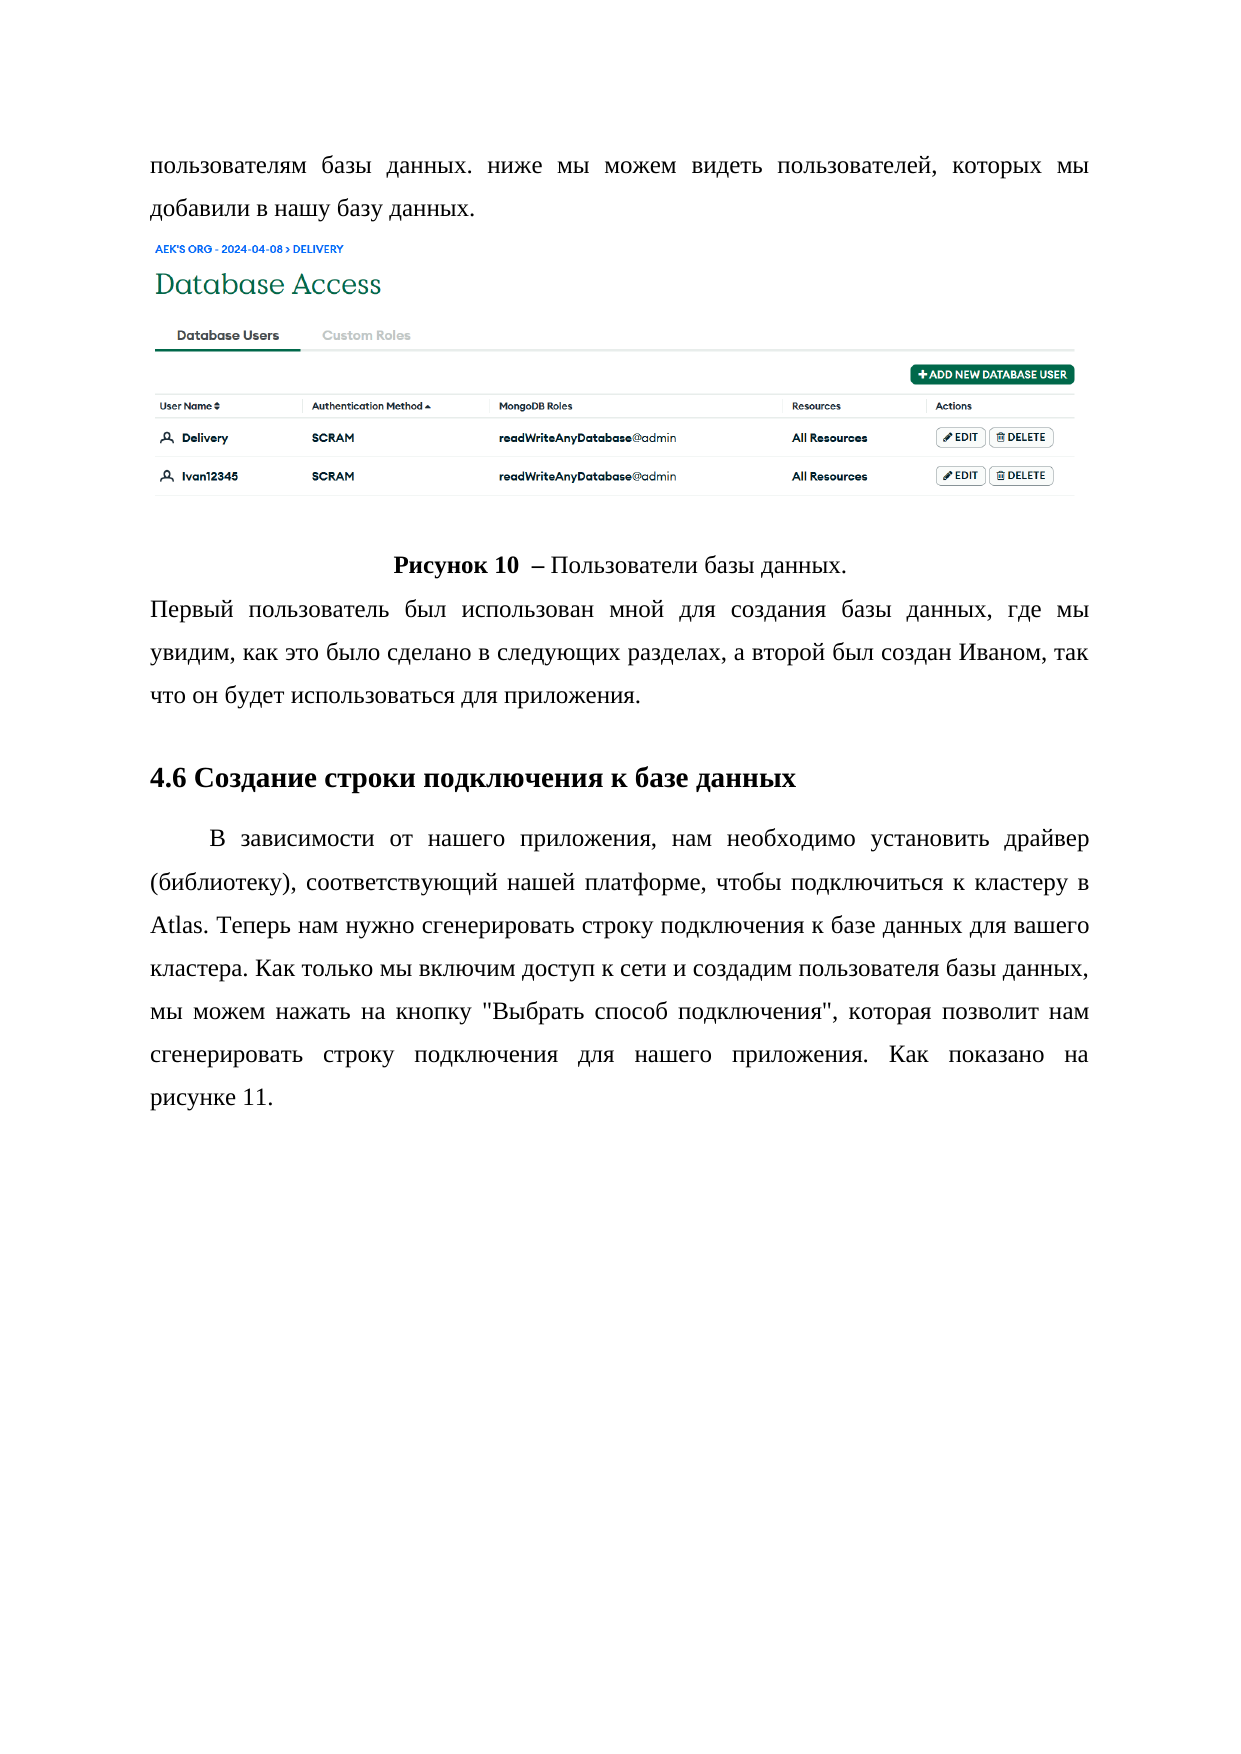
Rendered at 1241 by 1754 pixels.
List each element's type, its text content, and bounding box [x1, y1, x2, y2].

subtitle 4.6 Создание строки подключения к базе данных [150, 761, 1090, 794]
text В зависимости от нашего приложения, нам необходимо установить драйвер (библиотеку), соответствующий нашей платформе, чтобы подключиться к кластеру в Atlas. Теперь нам нужно сгенерировать строку подключения к базе данных для вашего кластера. Как только мы включим доступ к сети и создадим пользователя базы данных, мы можем нажать на кнопку "Выбрать способ подключения", которая позволит нам сгенерировать строку подключения для нашего приложения. Как показано на рисунке 11. [150, 823, 1090, 1111]
picture [150, 236, 1091, 537]
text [150, 150, 1090, 222]
text Первый пользователь был использован мной для создания базы данных, где мы увидим, как это было сделано в следующих разделах, а второй был создан Иваном, так что он будет использоваться для приложения. [150, 594, 1090, 709]
text Рисунок 10 – Пользователи базы данных. [150, 551, 1090, 579]
